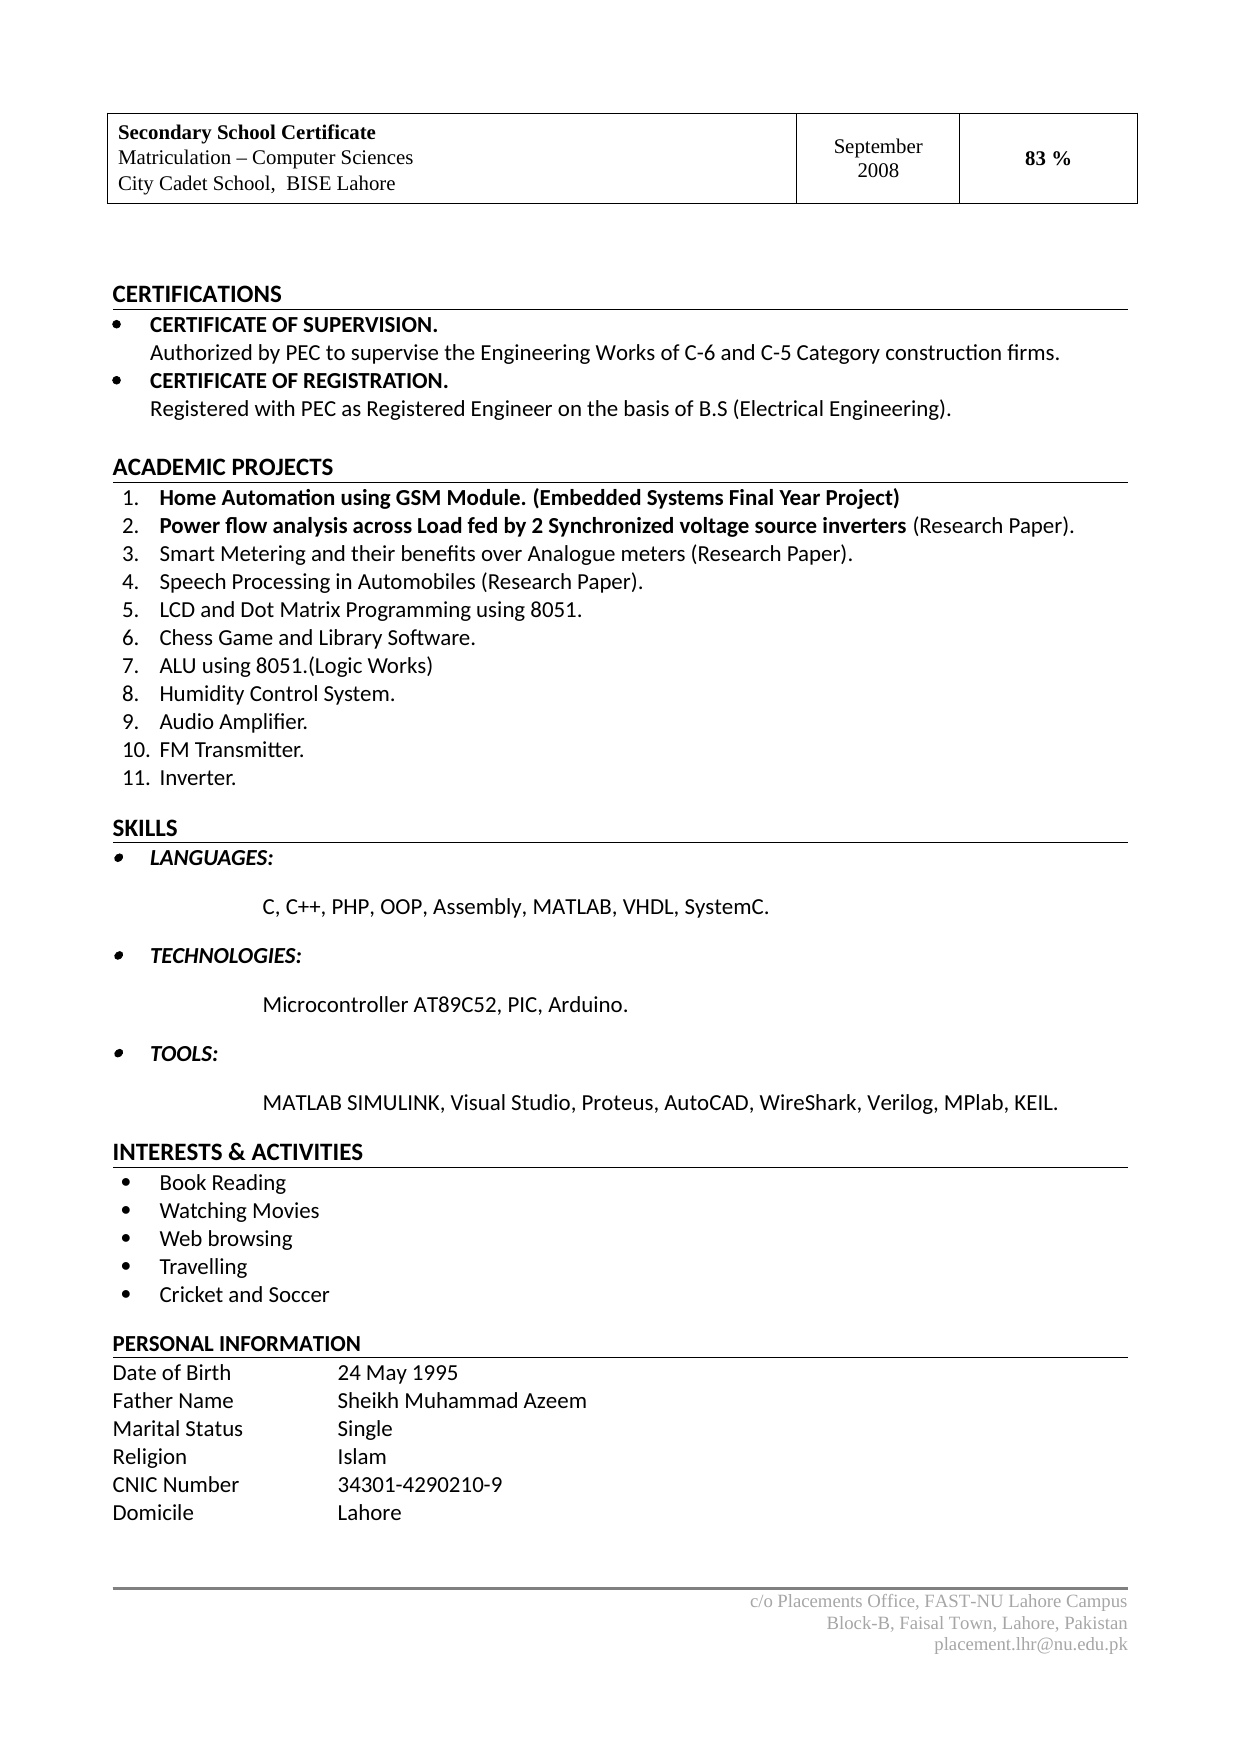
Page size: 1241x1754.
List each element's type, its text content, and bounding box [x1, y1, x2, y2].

list CERTIFICATE OF SUPERVISION. [112, 310, 1128, 338]
text PERSONAL INFORMATION [112, 1329, 1128, 1358]
list Audio Amplifier. [122, 707, 1090, 735]
text Domicile Lahore [112, 1498, 1090, 1526]
list Web browsing [122, 1224, 1090, 1252]
list TECHNOLOGIES: [112, 941, 1090, 969]
text Registered with PEC as Registered Engineer on the basis of B.S (Electrical Engineering). [150, 394, 1128, 422]
list Home Automation using GSM Module. (Embedded Systems Final Year Project) [122, 483, 1090, 511]
table_cell 83 % [960, 114, 1137, 202]
text SKILLS [112, 812, 1128, 843]
list Chess Game and Library Software. [122, 623, 1090, 651]
text CNIC Number 34301-4290210-9 [112, 1470, 1090, 1498]
text Authorized by PEC to supervise the Engineering Works of C-6 and C-5 Category construction firms. [150, 338, 1128, 366]
list CERTIFICATE OF REGISTRATION. [112, 366, 1128, 394]
text Father Name Sheikh Muhammad Azeem [112, 1386, 1090, 1414]
text Marital Status Single [112, 1414, 1090, 1442]
list Book Reading [122, 1168, 1090, 1196]
text ACADEMIC PROJECTS [112, 451, 1128, 483]
list Power flow analysis across Load fed by 2 Synchronized voltage source inverters (Research Paper). [122, 511, 1090, 539]
text MATLAB SIMULINK, Visual Studio, Proteus, AutoCAD, WireShark, Verilog, MPlab, KEIL. [225, 1088, 1090, 1116]
list TOOLS: [112, 1039, 1090, 1067]
text CERTIFICATIONS [112, 278, 1128, 310]
text INTERESTS & ACTIVITIES [112, 1137, 1128, 1168]
table_cell September 2008 [797, 114, 959, 202]
text Microcontroller AT89C52, PIC, Arduino. [225, 990, 1090, 1018]
list LANGUAGES: [112, 843, 1090, 871]
list Inverter. [122, 763, 1090, 791]
list Travelling [122, 1252, 1090, 1280]
list FM Transmitter. [122, 735, 1090, 763]
list Humidity Control System. [122, 679, 1090, 707]
text Religion Islam [112, 1442, 1090, 1470]
list Smart Metering and their benefits over Analogue meters (Research Paper). [122, 539, 1090, 567]
text Date of Birth 24 May 1995 [112, 1358, 1090, 1386]
table_cell Secondary School Certificate Matriculation – Computer Sciences City Cadet School, BISE Lahore [108, 114, 796, 202]
list Speech Processing in Automobiles (Research Paper). [122, 567, 1090, 595]
text C, C++, PHP, OOP, Assembly, MATLAB, VHDL, SystemC. [225, 892, 1090, 920]
list LCD and Dot Matrix Programming using 8051. [122, 595, 1090, 623]
list Cricket and Soccer [122, 1280, 1090, 1308]
list Watching Movies [122, 1196, 1090, 1224]
list ALU using 8051.(Logic Works) [122, 651, 1090, 679]
